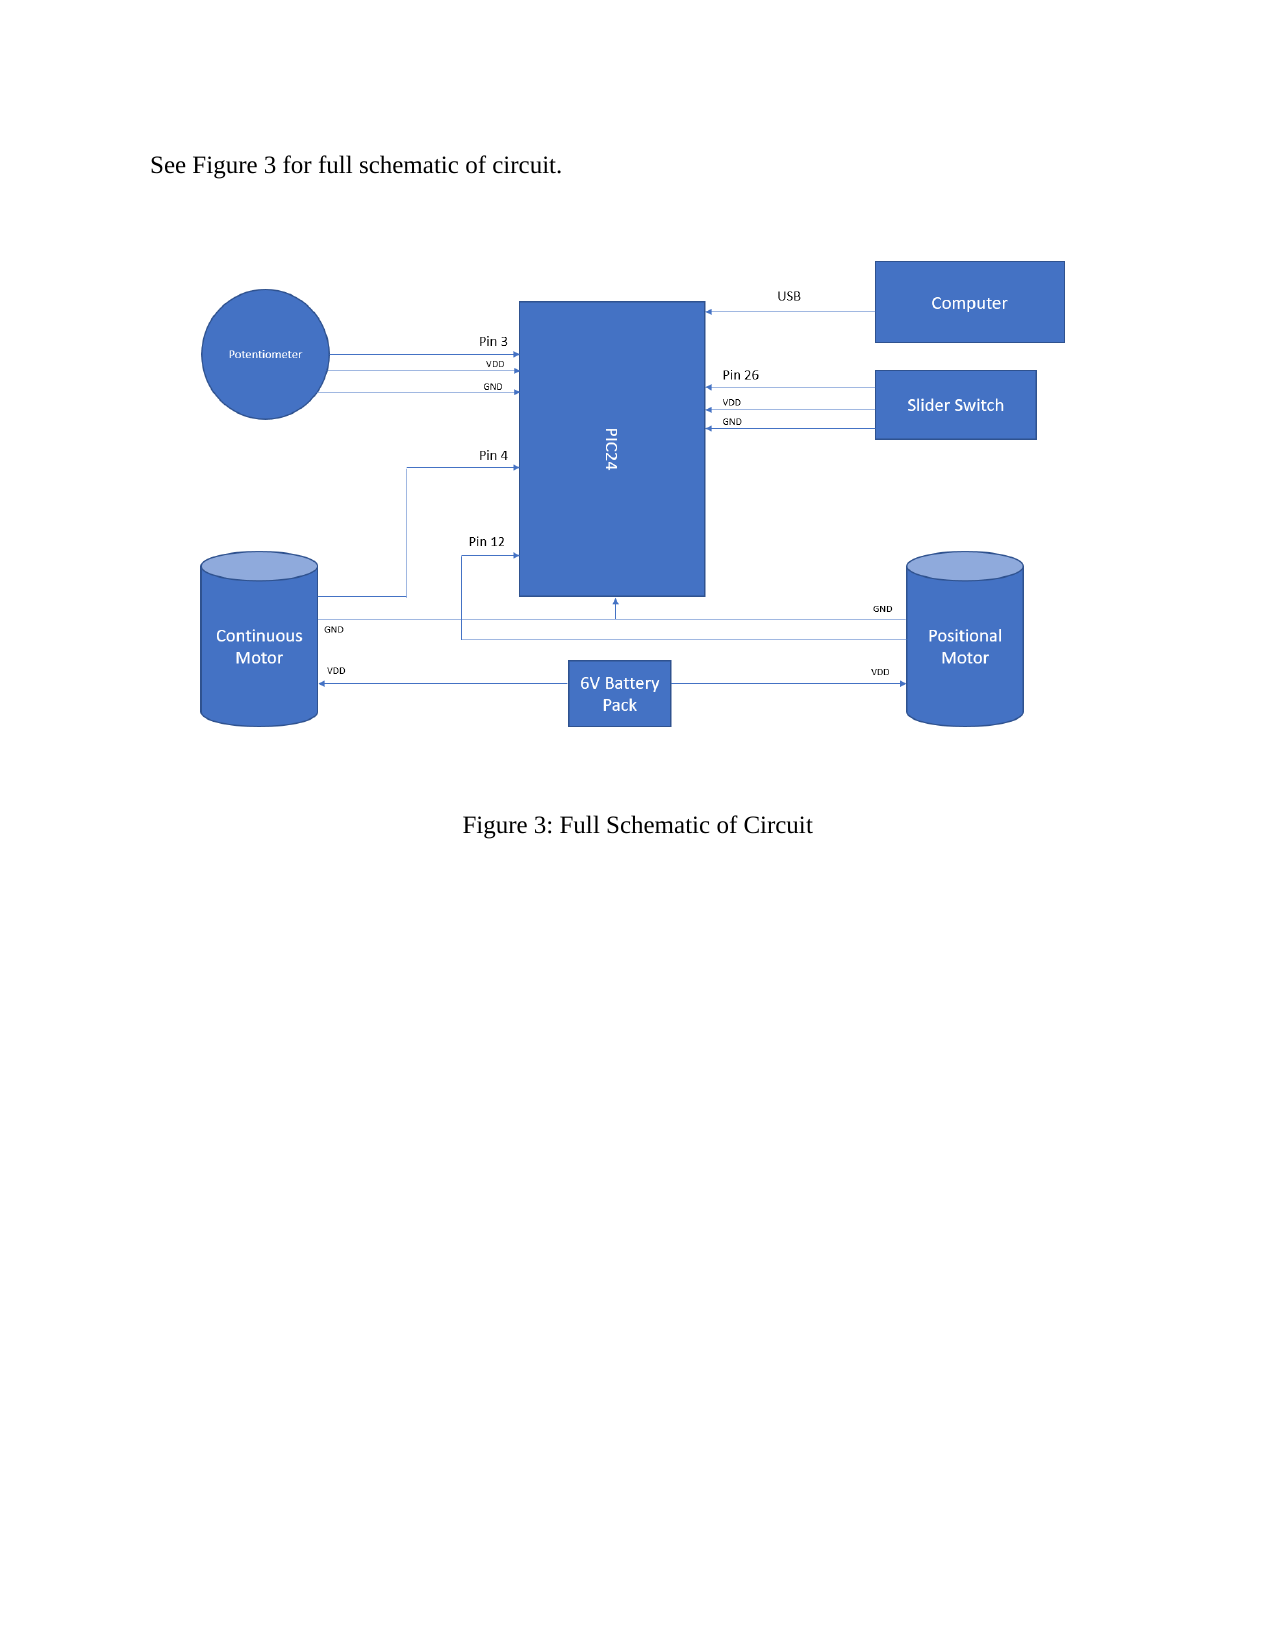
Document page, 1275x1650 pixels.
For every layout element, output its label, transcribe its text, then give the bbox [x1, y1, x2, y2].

text Figure 3: Full Schematic of Circuit [150, 810, 1125, 839]
text See Figure 3 for full schematic of circuit. [150, 150, 1125, 179]
picture [150, 224, 1125, 766]
